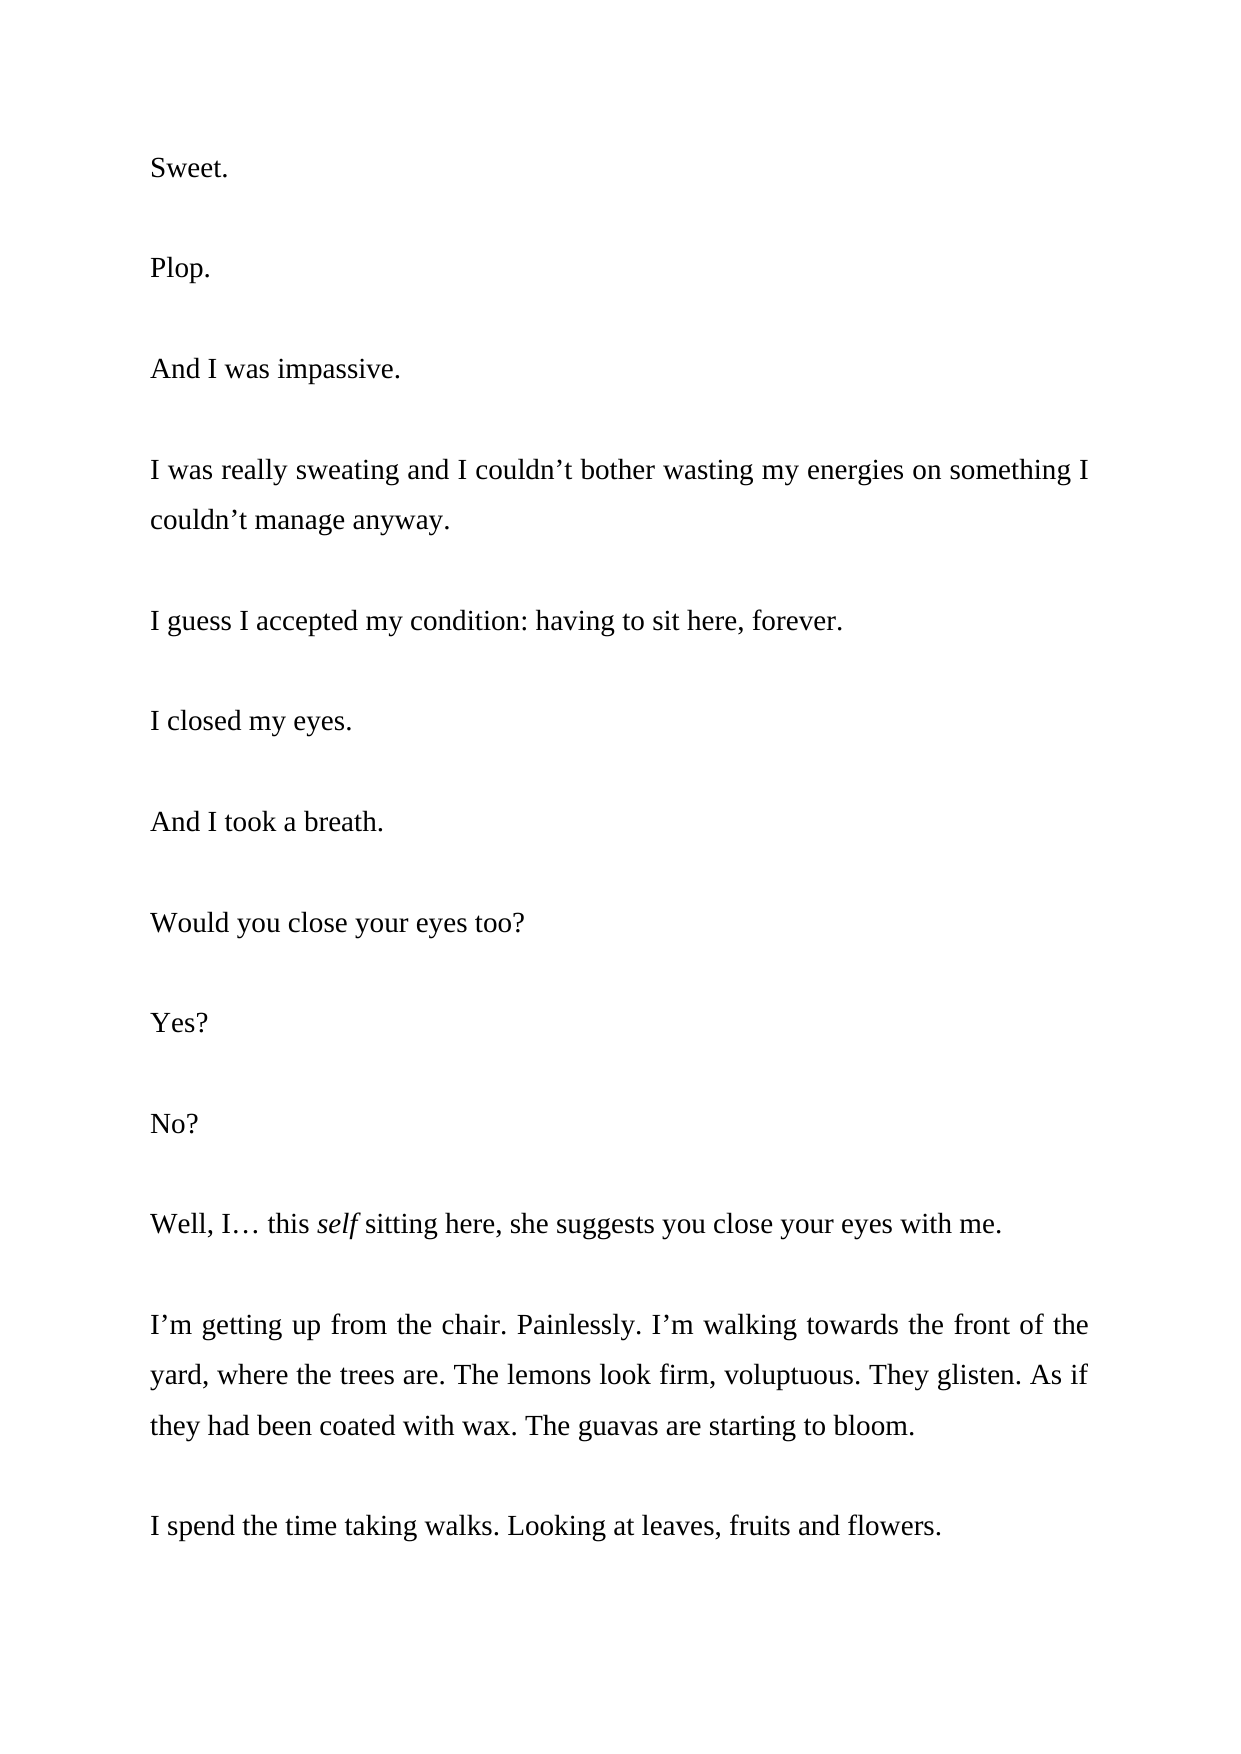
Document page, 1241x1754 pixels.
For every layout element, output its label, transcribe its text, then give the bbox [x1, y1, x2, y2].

text Would you close your eyes too? [150, 905, 1090, 938]
text I closed my eyes. [150, 703, 1090, 737]
text I spend the time taking walks. Looking at leaves, fruits and flowers. [150, 1508, 1090, 1542]
text Plop. [150, 251, 1090, 284]
text Sweet. [150, 150, 1090, 183]
text I guess I accepted my condition: having to sit here, forever. [150, 603, 1090, 636]
text No? [150, 1106, 1090, 1139]
text And I was impassive. [150, 351, 1090, 385]
text I’m getting up from the chair. Painlessly. I’m walking towards the front of the yard, where the trees are. The lemons look firm, voluptuous. They glisten. As if they had been coated with wax. The guavas are starting to bloom. [150, 1307, 1090, 1441]
text Yes? [150, 1005, 1090, 1039]
text Well, I… this self sitting here, she suggests you close your eyes with me. [150, 1207, 1090, 1240]
text I was really sweating and I couldn’t bother wasting my energies on something I couldn’t manage anyway. [150, 452, 1090, 536]
text And I took a breath. [150, 804, 1090, 838]
